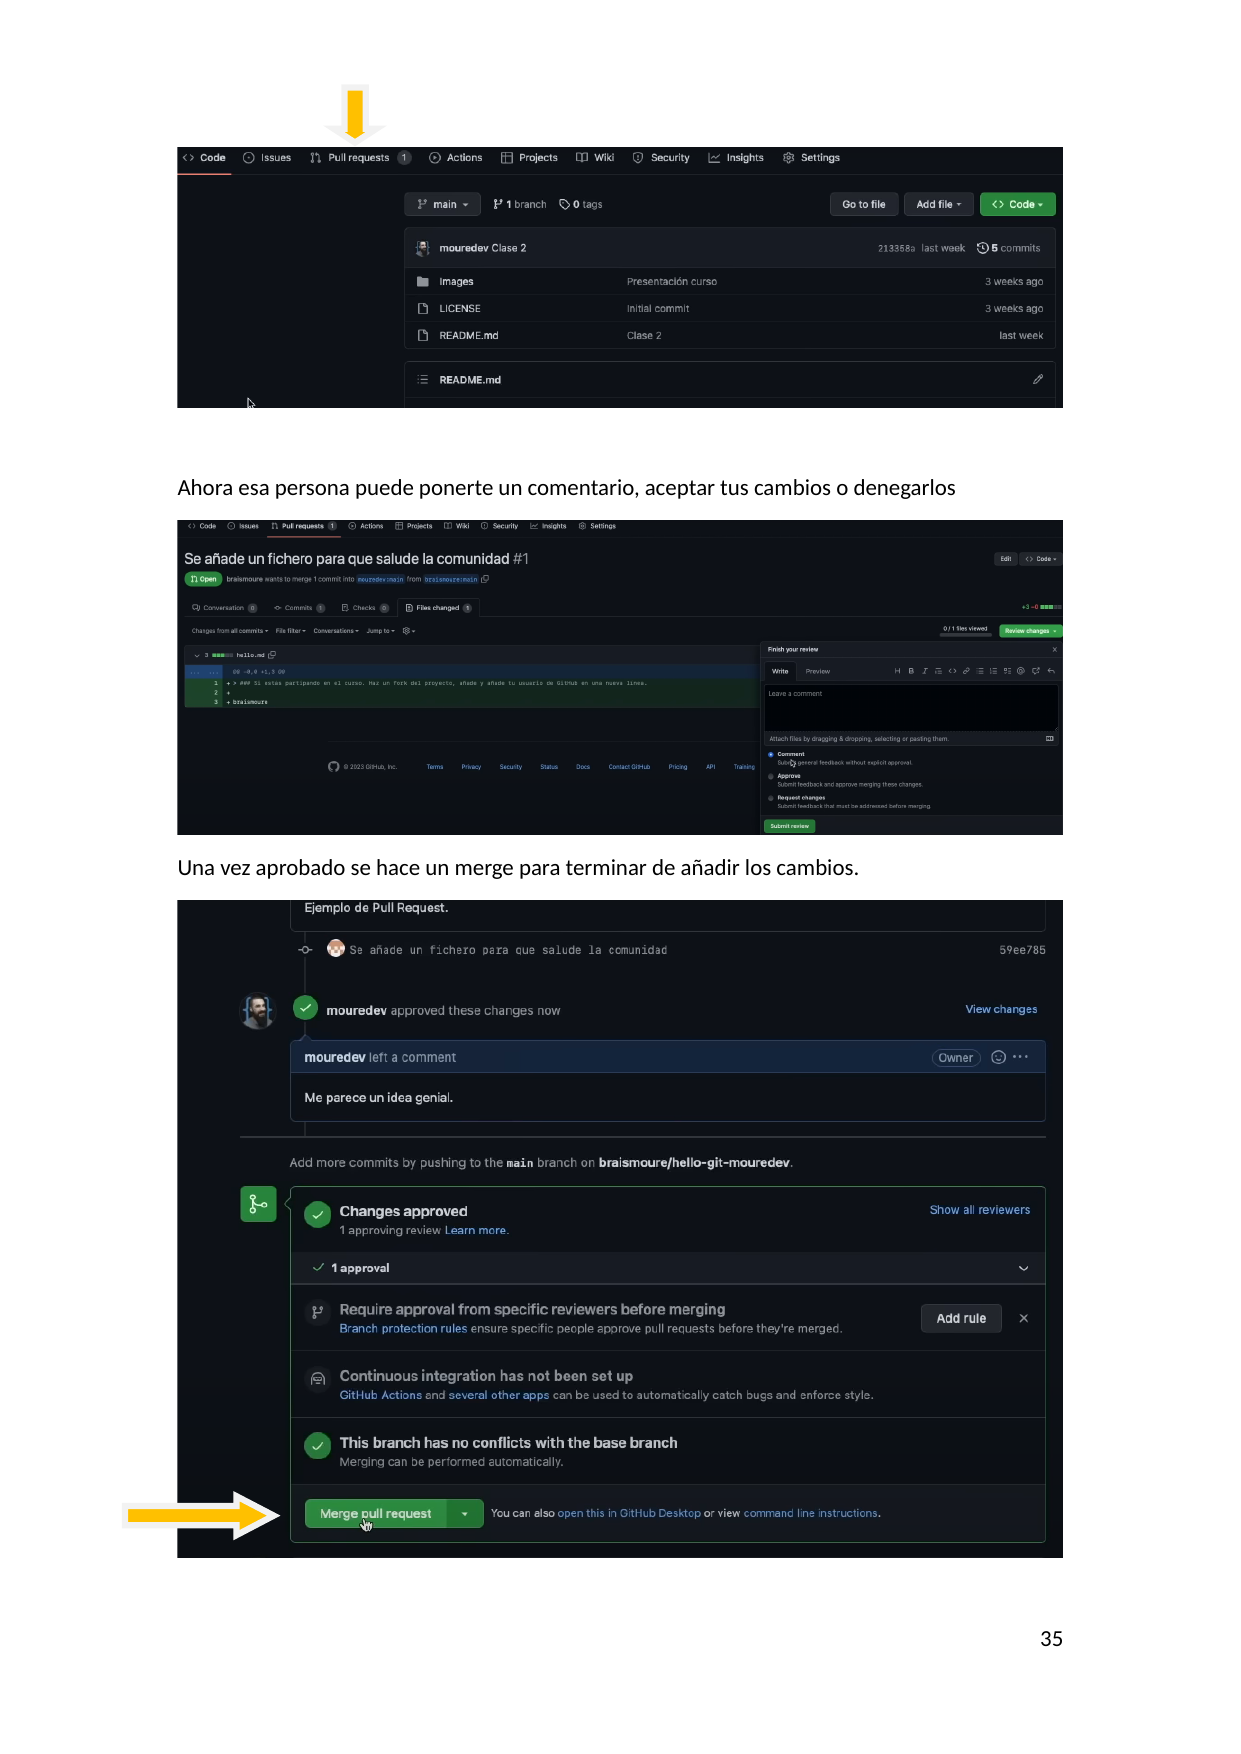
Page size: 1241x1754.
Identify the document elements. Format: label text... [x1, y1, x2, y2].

picture [177, 900, 1063, 1558]
text Una vez aprobado se hace un merge para terminar de añadir los cambios. [177, 853, 1063, 882]
picture [177, 520, 1063, 835]
picture [177, 147, 1063, 408]
text Ahora esa persona puede ponerte un comentario, aceptar tus cambios o denegarlos [177, 473, 1063, 501]
